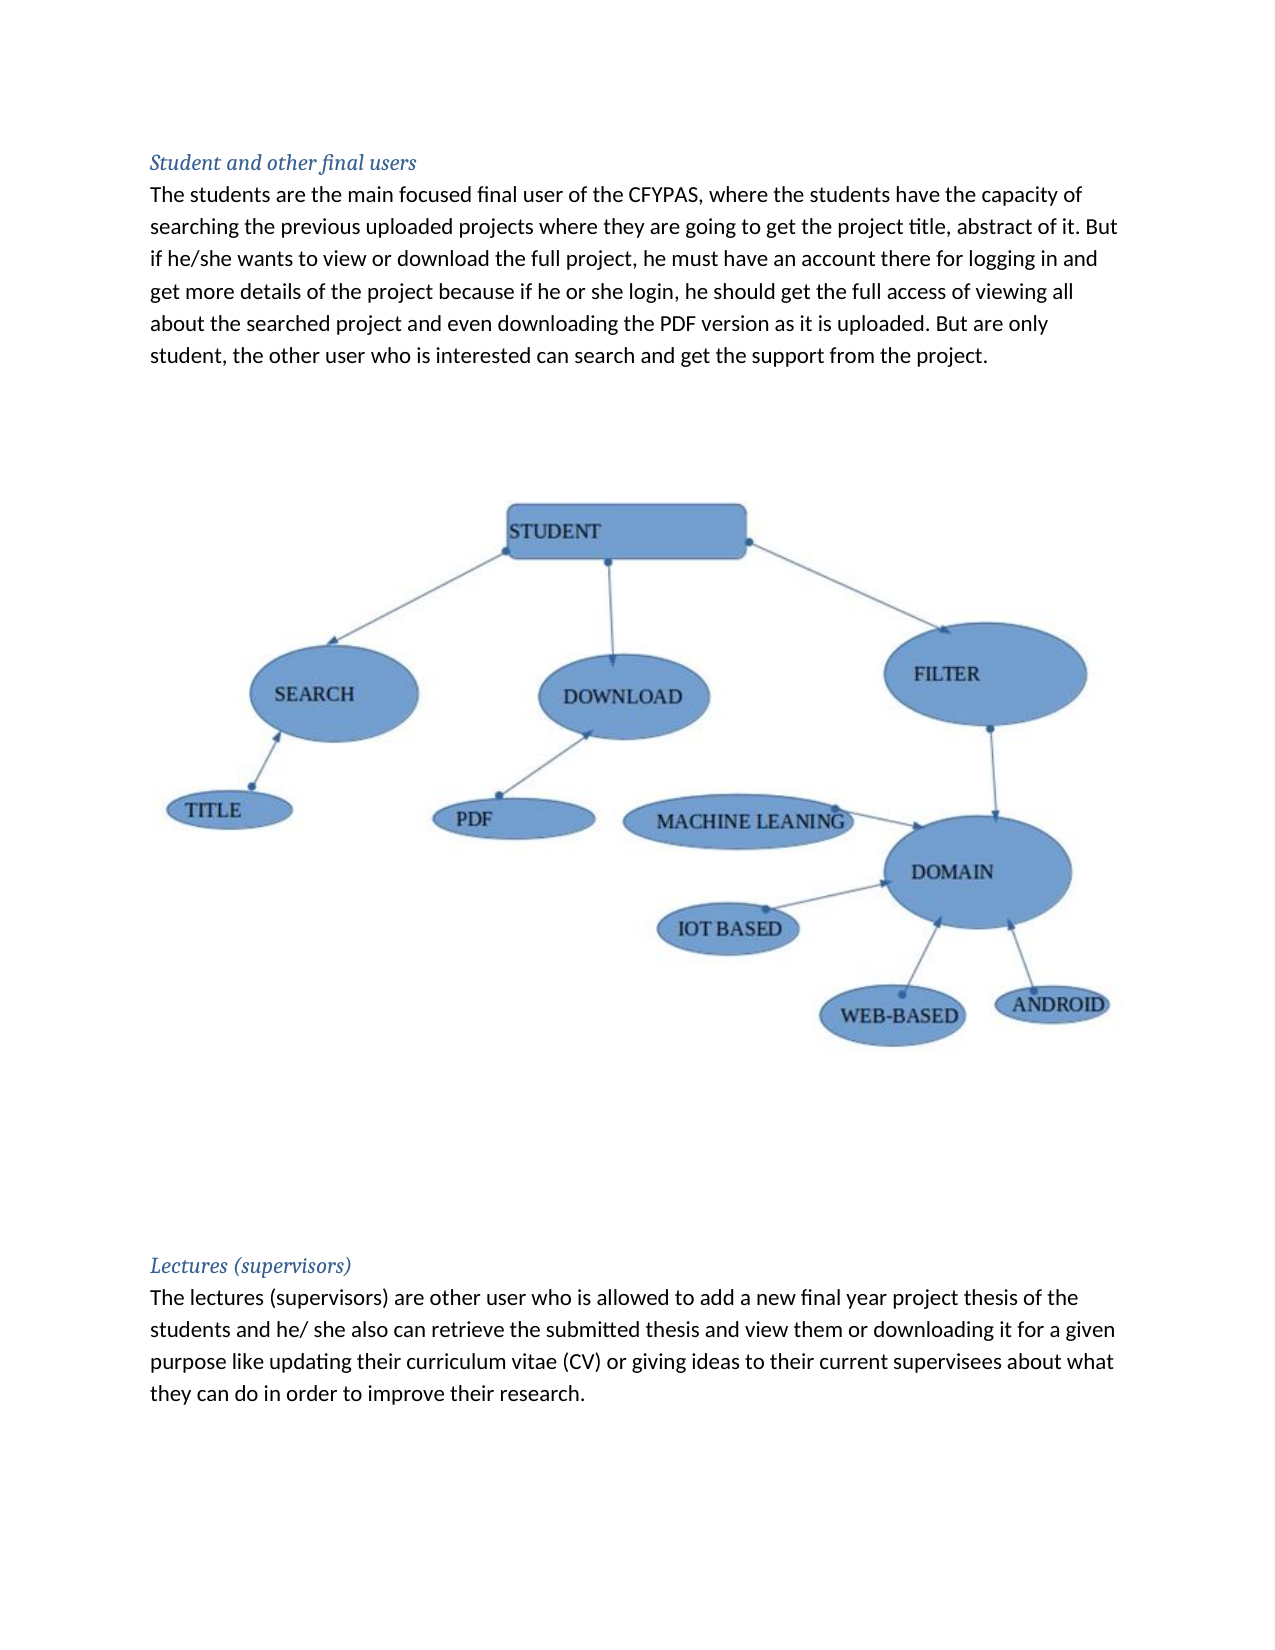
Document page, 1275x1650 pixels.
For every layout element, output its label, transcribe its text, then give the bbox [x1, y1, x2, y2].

subtitle Lectures (supervisors) [150, 1252, 1125, 1279]
text The students are the main focused final user of the CFYPAS, where the students have the capacity of searching the previous uploaded projects where they are going to get the project title, abstract of it. But if he/she wants to view or download the full project, he must have an account there for logging in and get more details of the project because if he or she login, he should get the full access of viewing all about the searched project and even downloading the PDF version as it is uploaded. But are only student, the other user who is interested can search and get the support from the project. [150, 180, 1125, 369]
text The lectures (supervisors) are other user who is allowed to add a new final year project thesis of the students and he/ she also can retrieve the submitted thesis and view them or downloading it for a given purpose like updating their curriculum vitae (CV) or giving ideas to their current supervisees about what they can do in order to improve their research. [150, 1283, 1125, 1407]
subtitle Student and other final users [150, 150, 1125, 176]
picture [150, 500, 1125, 1069]
